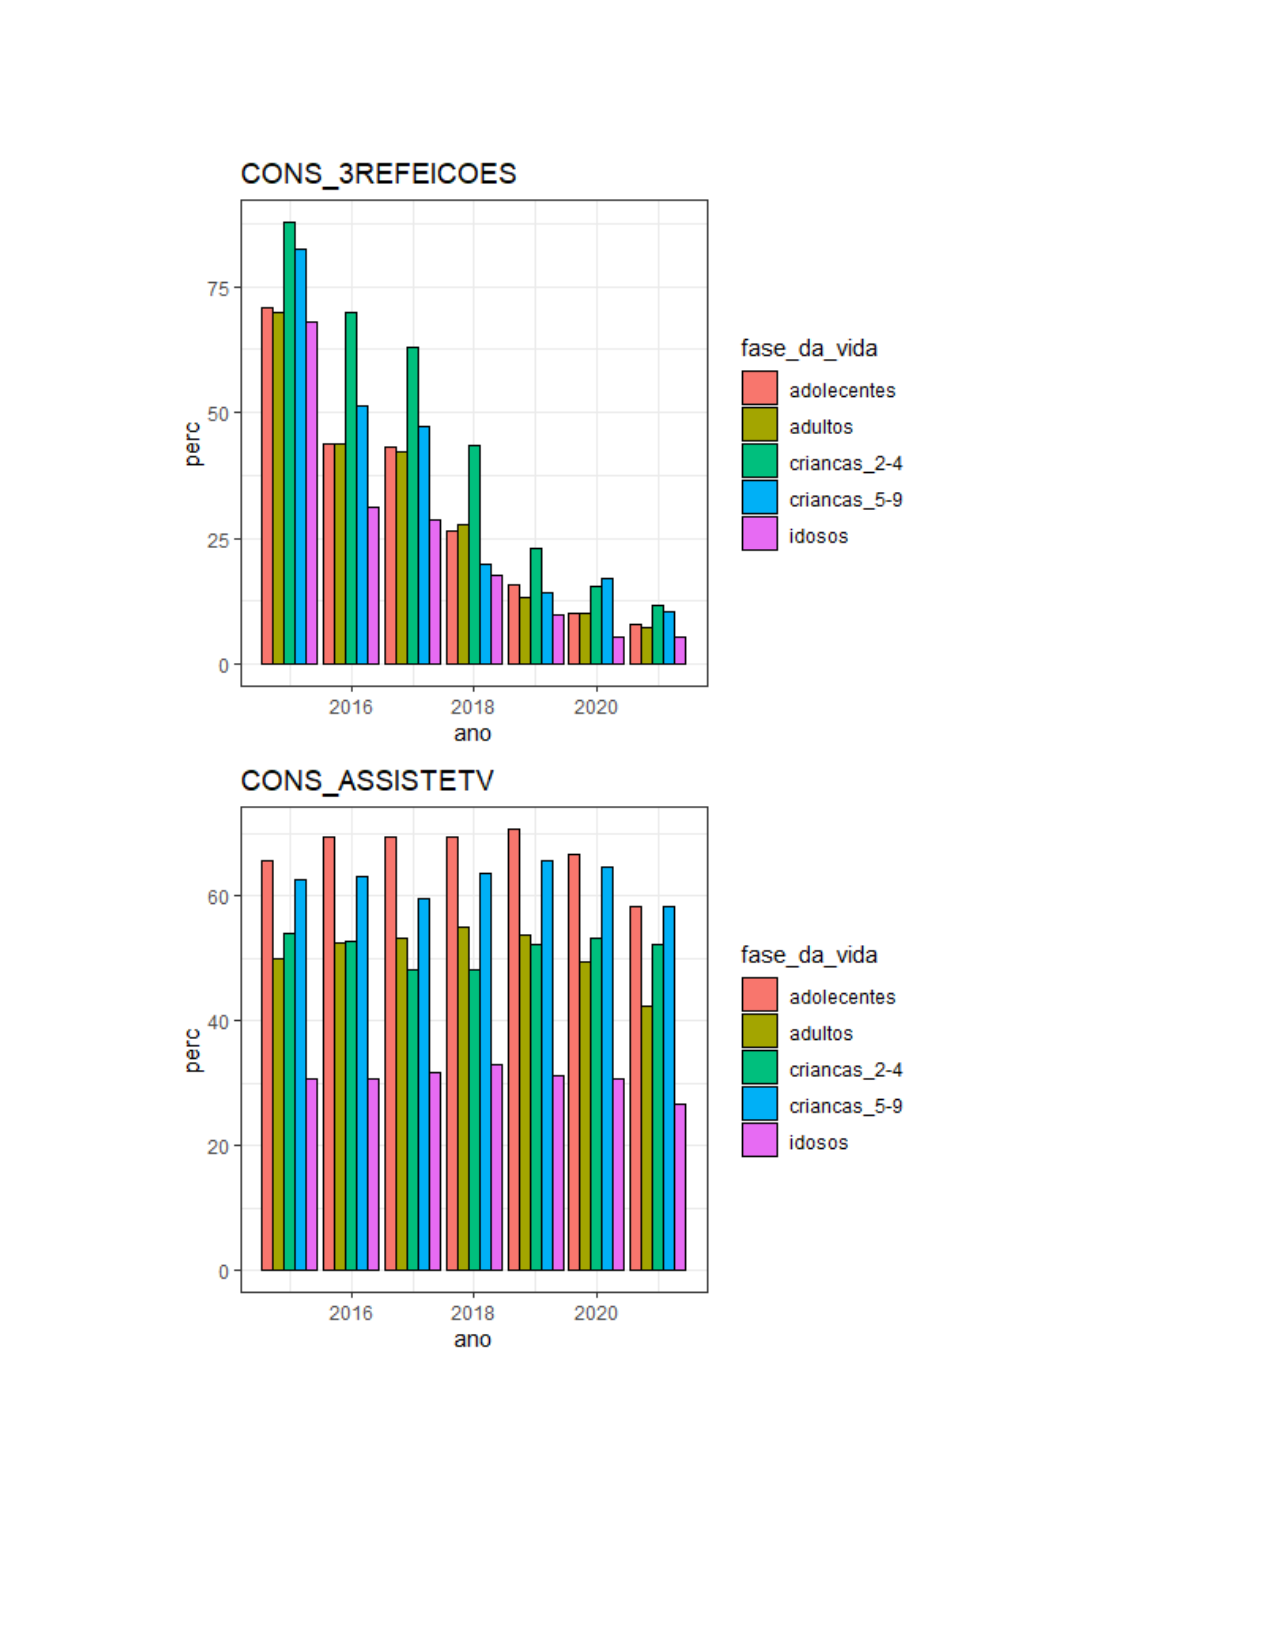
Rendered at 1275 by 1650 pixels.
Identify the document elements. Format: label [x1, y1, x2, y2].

picture [168, 150, 927, 1363]
